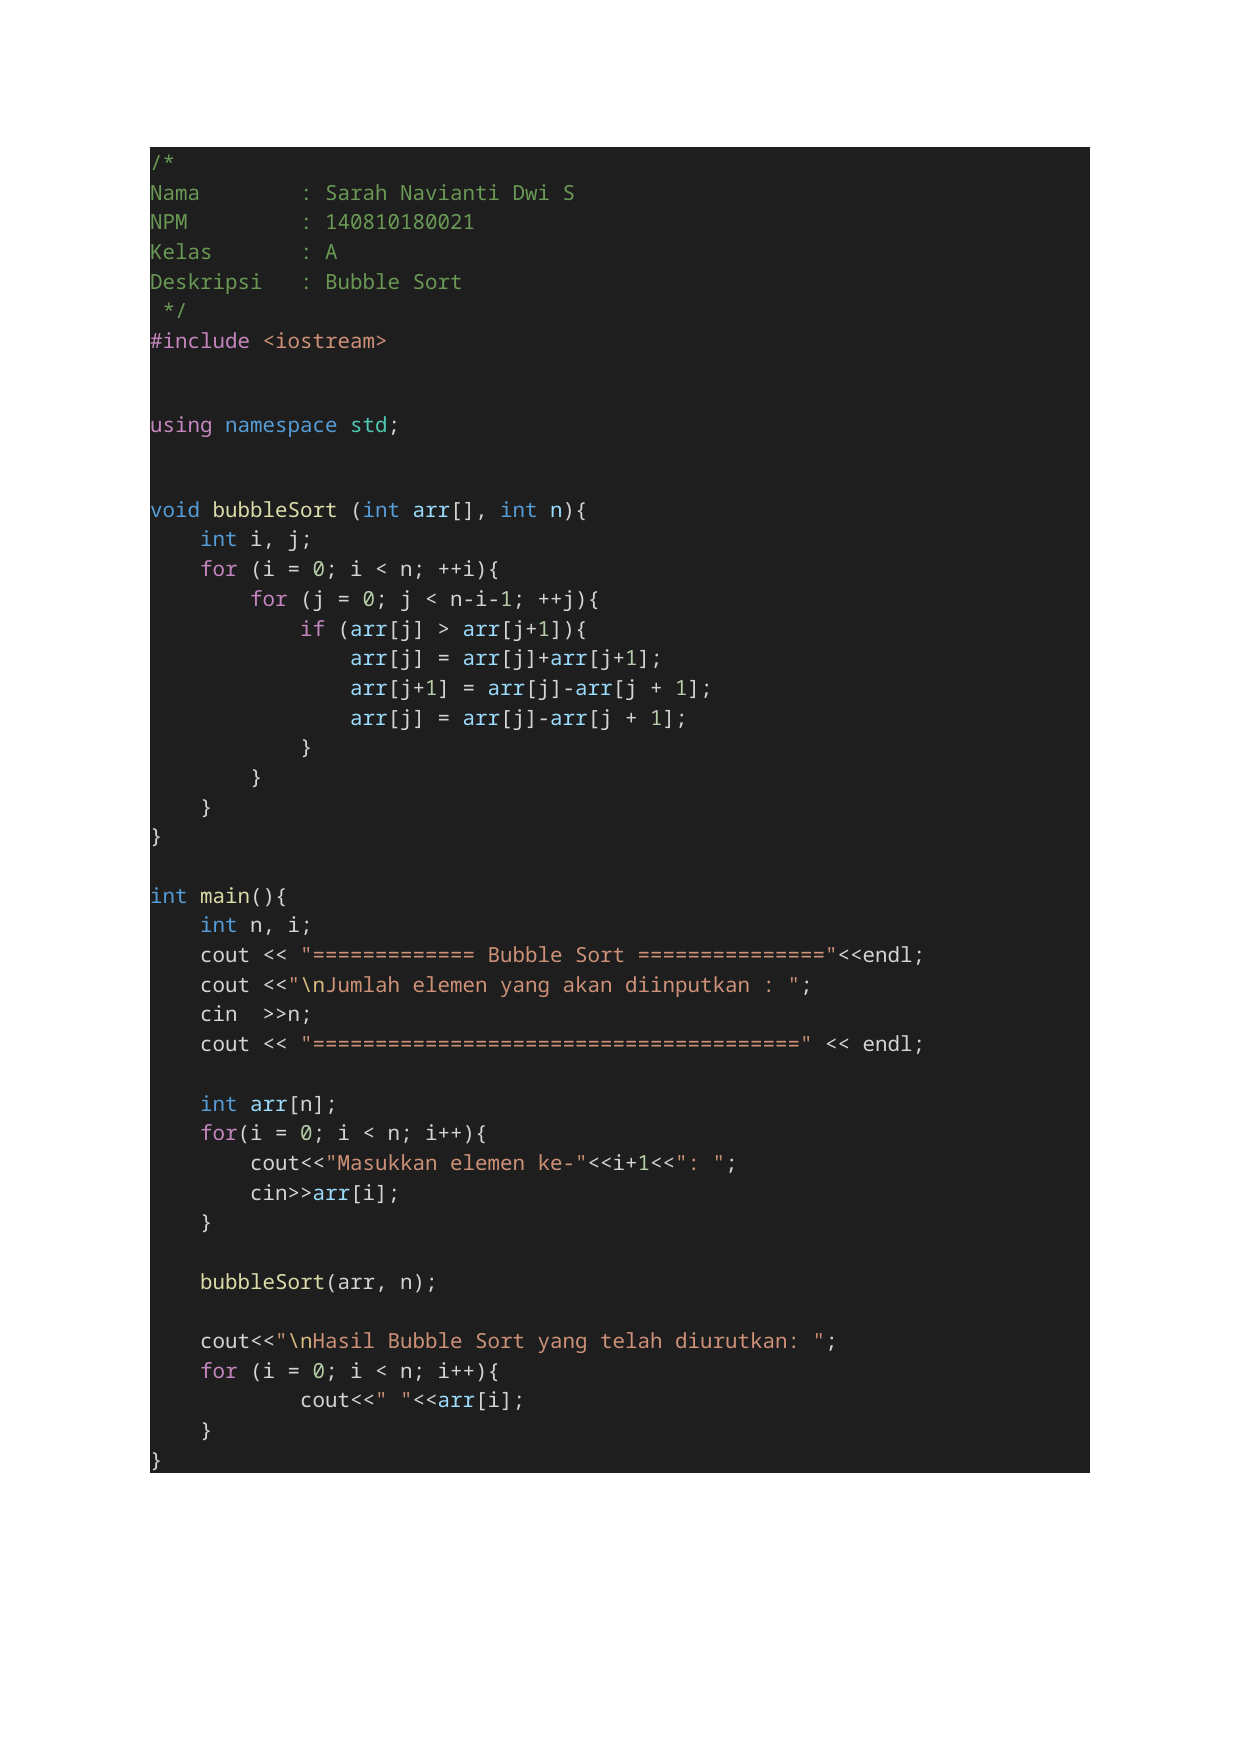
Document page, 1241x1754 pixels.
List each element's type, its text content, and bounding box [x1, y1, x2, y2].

text } [150, 1444, 1090, 1473]
text cin>>arr[i]; [150, 1176, 1090, 1206]
text #include <iostream> [150, 325, 1090, 354]
text cout << "=======================================" << endl; [150, 1028, 1090, 1058]
text cout <<"\nJumlah elemen yang akan diinputkan : "; [150, 969, 1090, 998]
text for(i = 0; i < n; i++){ [150, 1117, 1090, 1147]
text } [150, 761, 1090, 791]
text int n, i; [150, 909, 1090, 939]
text using namespace std; [150, 409, 1090, 439]
text cin >>n; [150, 998, 1090, 1028]
text /* [150, 147, 1090, 176]
text cout<<" "<<arr[i]; [150, 1384, 1090, 1414]
text for (i = 0; i < n; ++i){ [150, 553, 1090, 583]
text if (arr[j] > arr[j+1]){ [150, 612, 1090, 642]
text } [150, 731, 1090, 761]
text Deskripsi : Bubble Sort [150, 266, 1090, 295]
text arr[j] = arr[j]-arr[j + 1]; [150, 701, 1090, 731]
text } [150, 820, 1090, 850]
text for (i = 0; i < n; i++){ [150, 1354, 1090, 1384]
text arr[j] = arr[j]+arr[j+1]; [150, 642, 1090, 672]
text int i, j; [150, 523, 1090, 553]
text Nama : Sarah Navianti Dwi S [150, 176, 1090, 206]
text for (j = 0; j < n-i-1; ++j){ [150, 583, 1090, 612]
text void bubbleSort (int arr[], int n){ [150, 494, 1090, 523]
text int arr[n]; [150, 1087, 1090, 1117]
text cout << "============= Bubble Sort ==============="<<endl; [150, 939, 1090, 969]
text Kelas : A [150, 236, 1090, 266]
text */ [150, 295, 1090, 325]
text bubbleSort(arr, n); [150, 1266, 1090, 1295]
text } [150, 1206, 1090, 1236]
text cout<<"\nHasil Bubble Sort yang telah diurutkan: "; [150, 1325, 1090, 1354]
text NPM : 140810180021 [150, 206, 1090, 236]
text int main(){ [150, 879, 1090, 909]
text arr[j+1] = arr[j]-arr[j + 1]; [150, 672, 1090, 701]
text cout<<"Masukkan elemen ke-"<<i+1<<": "; [150, 1147, 1090, 1176]
text } [150, 1414, 1090, 1444]
text } [150, 791, 1090, 820]
